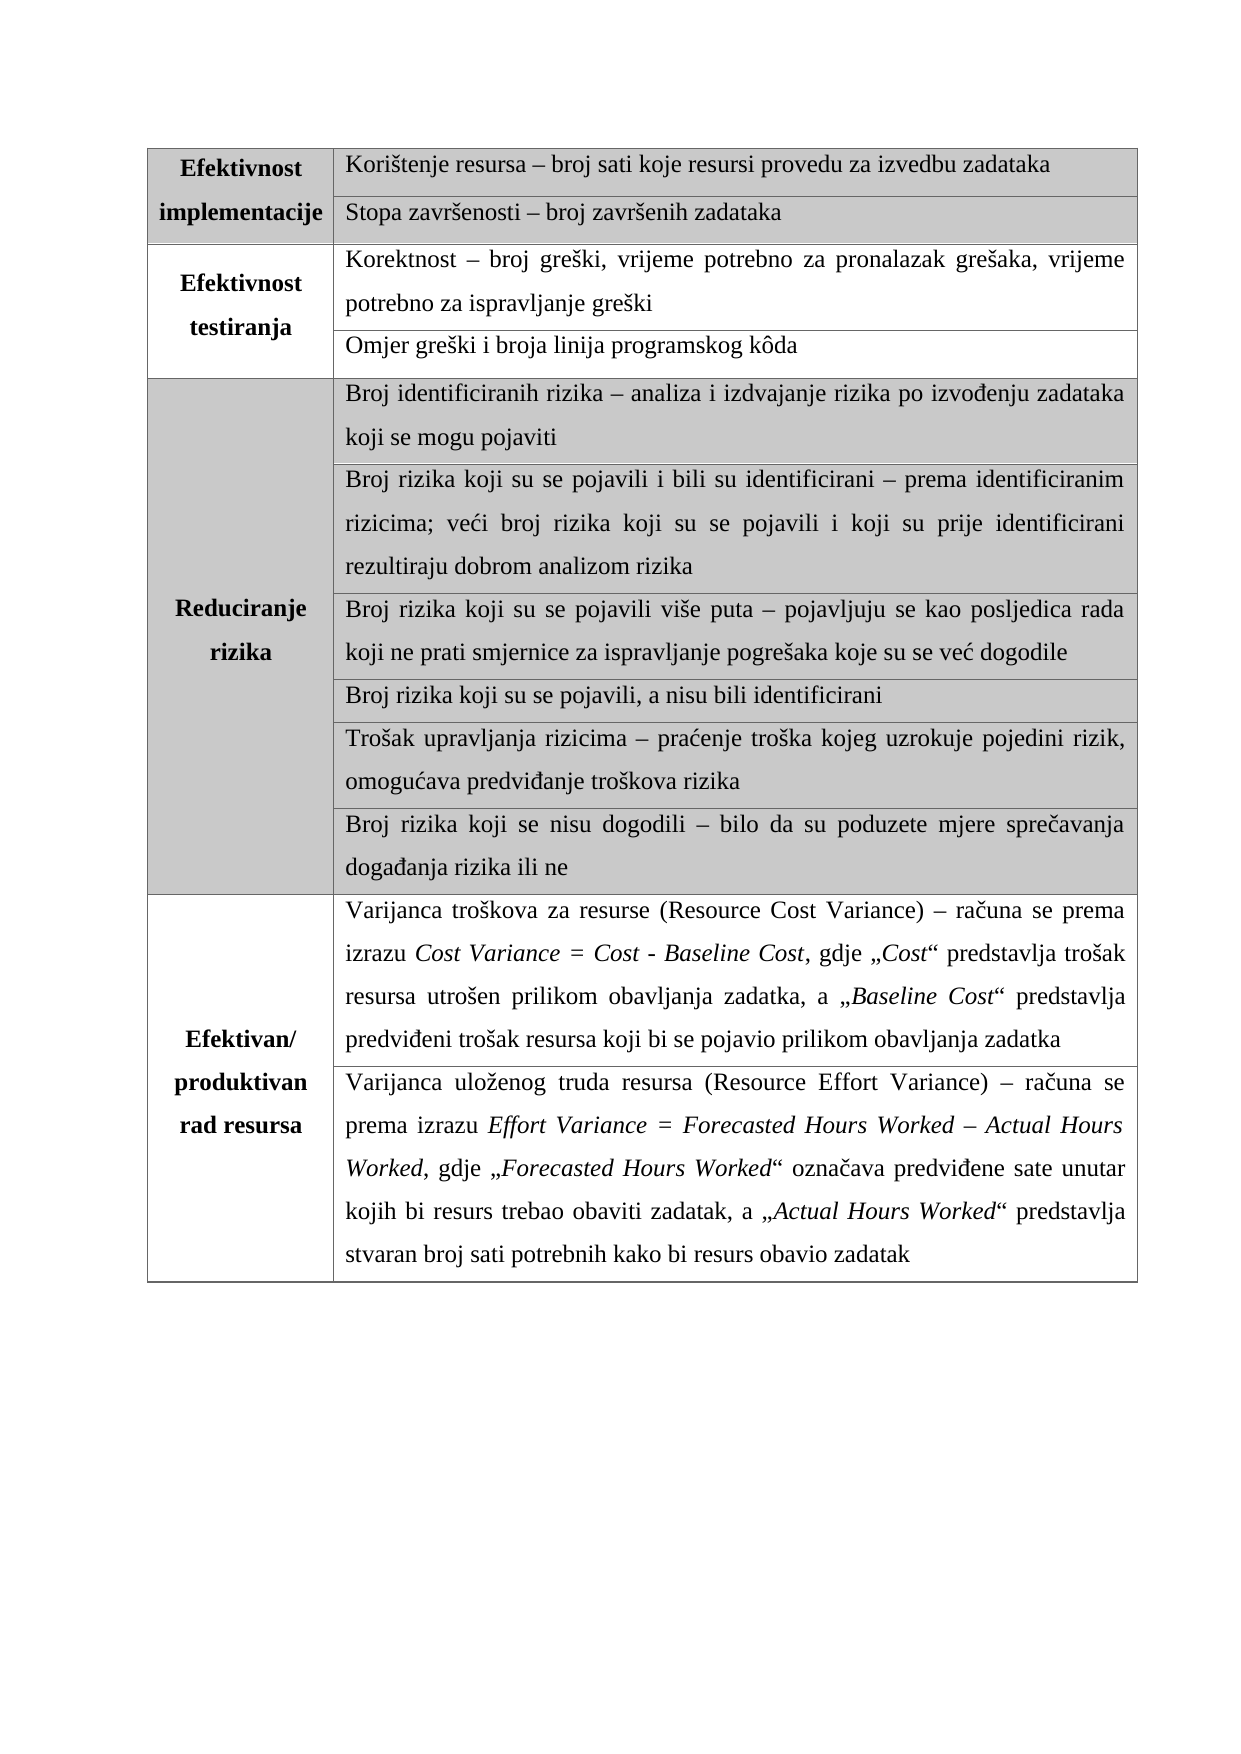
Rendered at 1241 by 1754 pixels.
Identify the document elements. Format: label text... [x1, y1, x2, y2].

table_cell Varijanca troškova za resurse (Resource Cost Variance) – računa se prema izrazu Cost Variance = Cost - Baseline Cost, gdje „Cost“ predstavlja trošak resursa utrošen prilikom obavljanja zadatka, a „Baseline Cost“ predstavlja predviđeni trošak resursa koji bi se pojavio prilikom obavljanja zadatka [334, 895, 1137, 1066]
table_cell Varijanca uloženog truda resursa (Resource Effort Variance) – računa se prema izrazu Effort Variance = Forecasted Hours Worked – Actual Hours Worked, gdje „Forecasted Hours Worked“ označava predviđene sate unutar kojih bi resurs trebao obaviti zadatak, a „Actual Hours Worked“ predstavlja stvaran broj sati potrebnih kako bi resurs obavio zadatak [334, 1067, 1137, 1281]
table_cell Omjer greški i broja linija programskog kôda [334, 331, 1137, 377]
table_cell Efektivan/ produktivan rad resursa [148, 895, 333, 1281]
table_cell Broj rizika koji se nisu dogodili – bilo da su poduzete mjere sprečavanja događanja rizika ili ne [334, 809, 1137, 894]
table_cell Efektivnost testiranja [148, 245, 333, 377]
table_cell Stopa završenosti – broj završenih zadataka [334, 197, 1137, 243]
table_cell Trošak upravljanja rizicima – praćenje troška kojeg uzrokuje pojedini rizik, omogućava predviđanje troškova rizika [334, 723, 1137, 808]
table_cell Reduciranje rizika [148, 379, 333, 894]
table_cell Broj identificiranih rizika – analiza i izdvajanje rizika po izvođenju zadataka koji se mogu pojaviti [334, 379, 1137, 463]
table_cell Korektnost – broj greški, vrijeme potrebno za pronalazak grešaka, vrijeme potrebno za ispravljanje greški [334, 245, 1137, 329]
table_cell Efektivnost implementacije [148, 149, 333, 243]
table_cell Broj rizika koji su se pojavili više puta – pojavljuju se kao posljedica rada koji ne prati smjernice za ispravljanje pogrešaka koje su se već dogodile [334, 594, 1137, 679]
table_cell Korištenje resursa – broj sati koje resursi provedu za izvedbu zadataka [334, 149, 1137, 196]
table_cell Broj rizika koji su se pojavili i bili su identificirani – prema identificiranim rizicima; veći broj rizika koji su se pojavili i koji su prije identificirani rezultiraju dobrom analizom rizika [334, 465, 1137, 593]
table_cell Broj rizika koji su se pojavili, a nisu bili identificirani [334, 680, 1137, 722]
